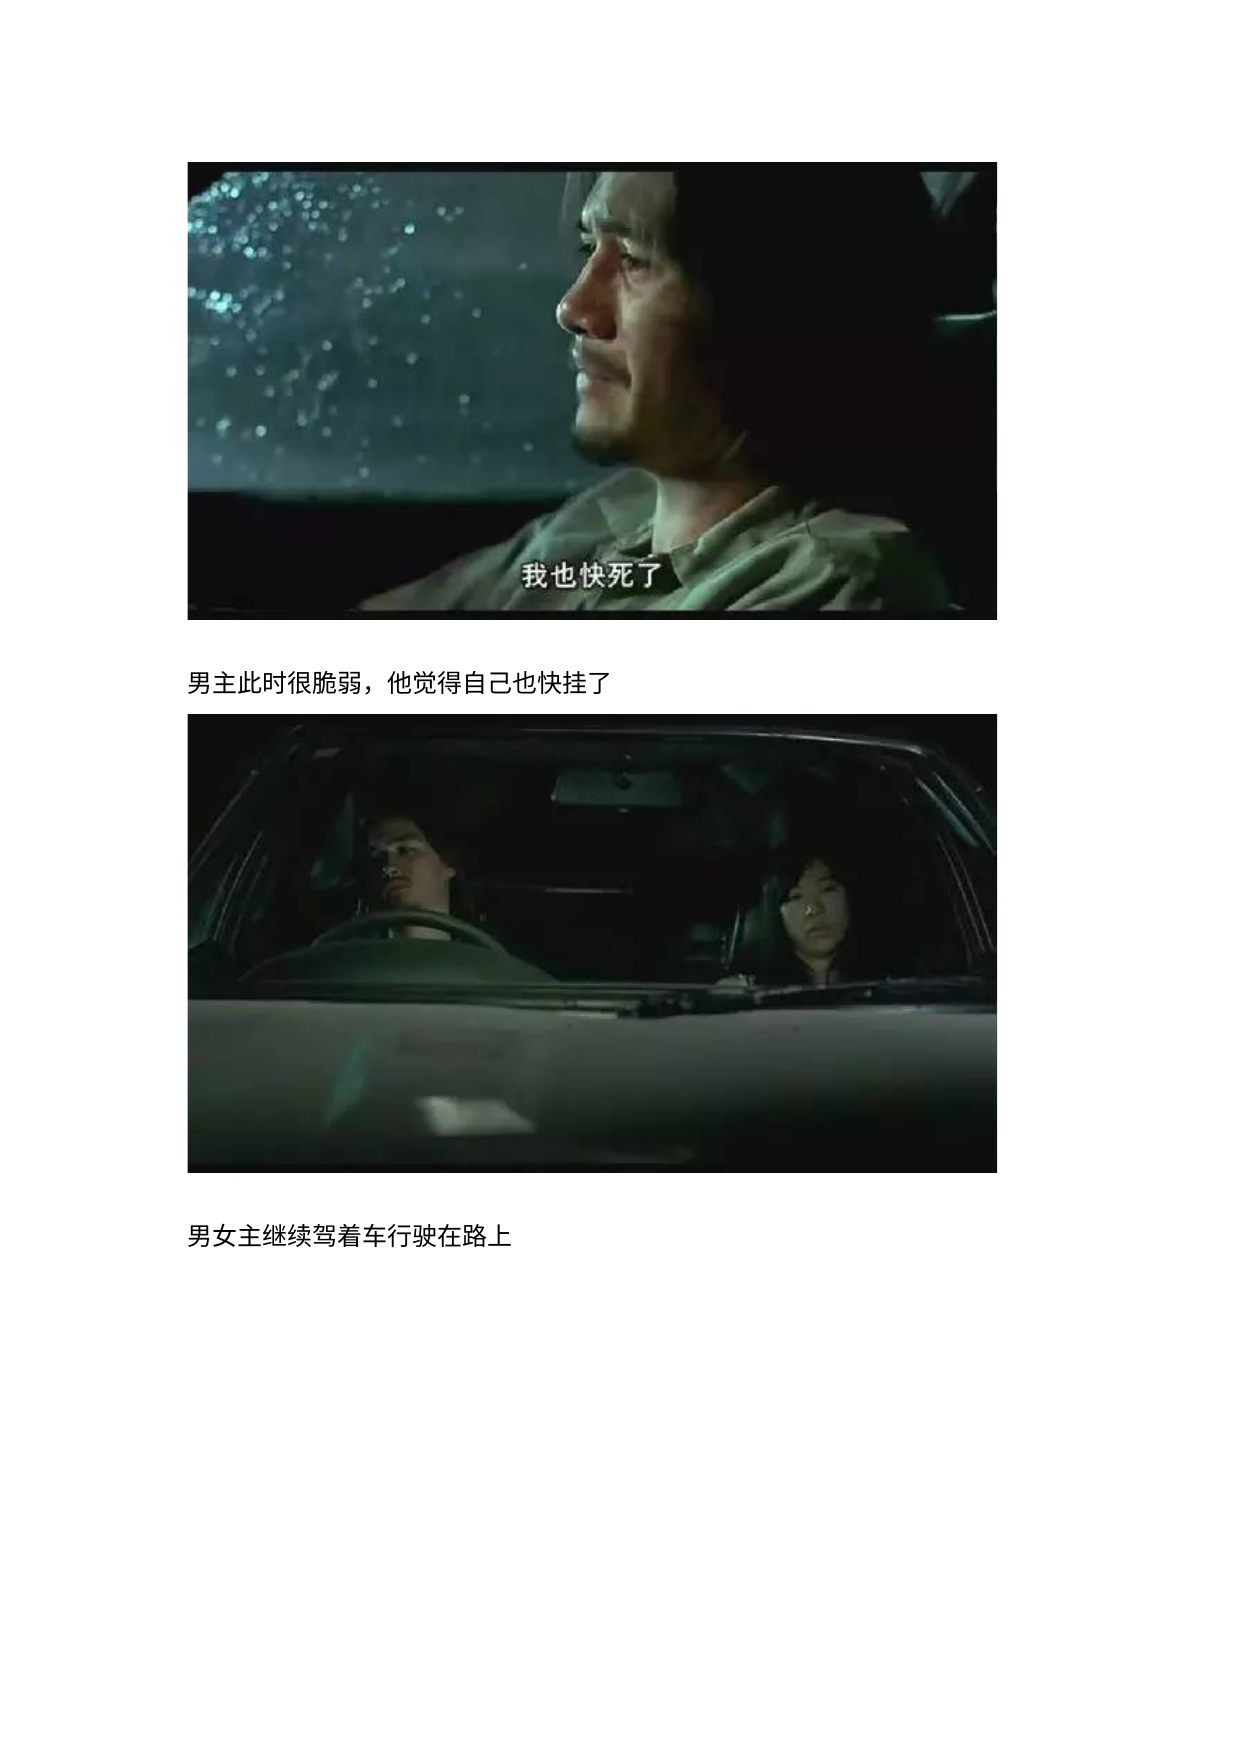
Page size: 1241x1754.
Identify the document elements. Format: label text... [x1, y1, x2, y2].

text 男女主继续驾着车行驶在路上 [187, 1202, 1053, 1267]
picture [187, 162, 998, 620]
text 男主此时很脆弱，他觉得自己也快挂了 [187, 649, 1053, 714]
picture [187, 714, 998, 1173]
